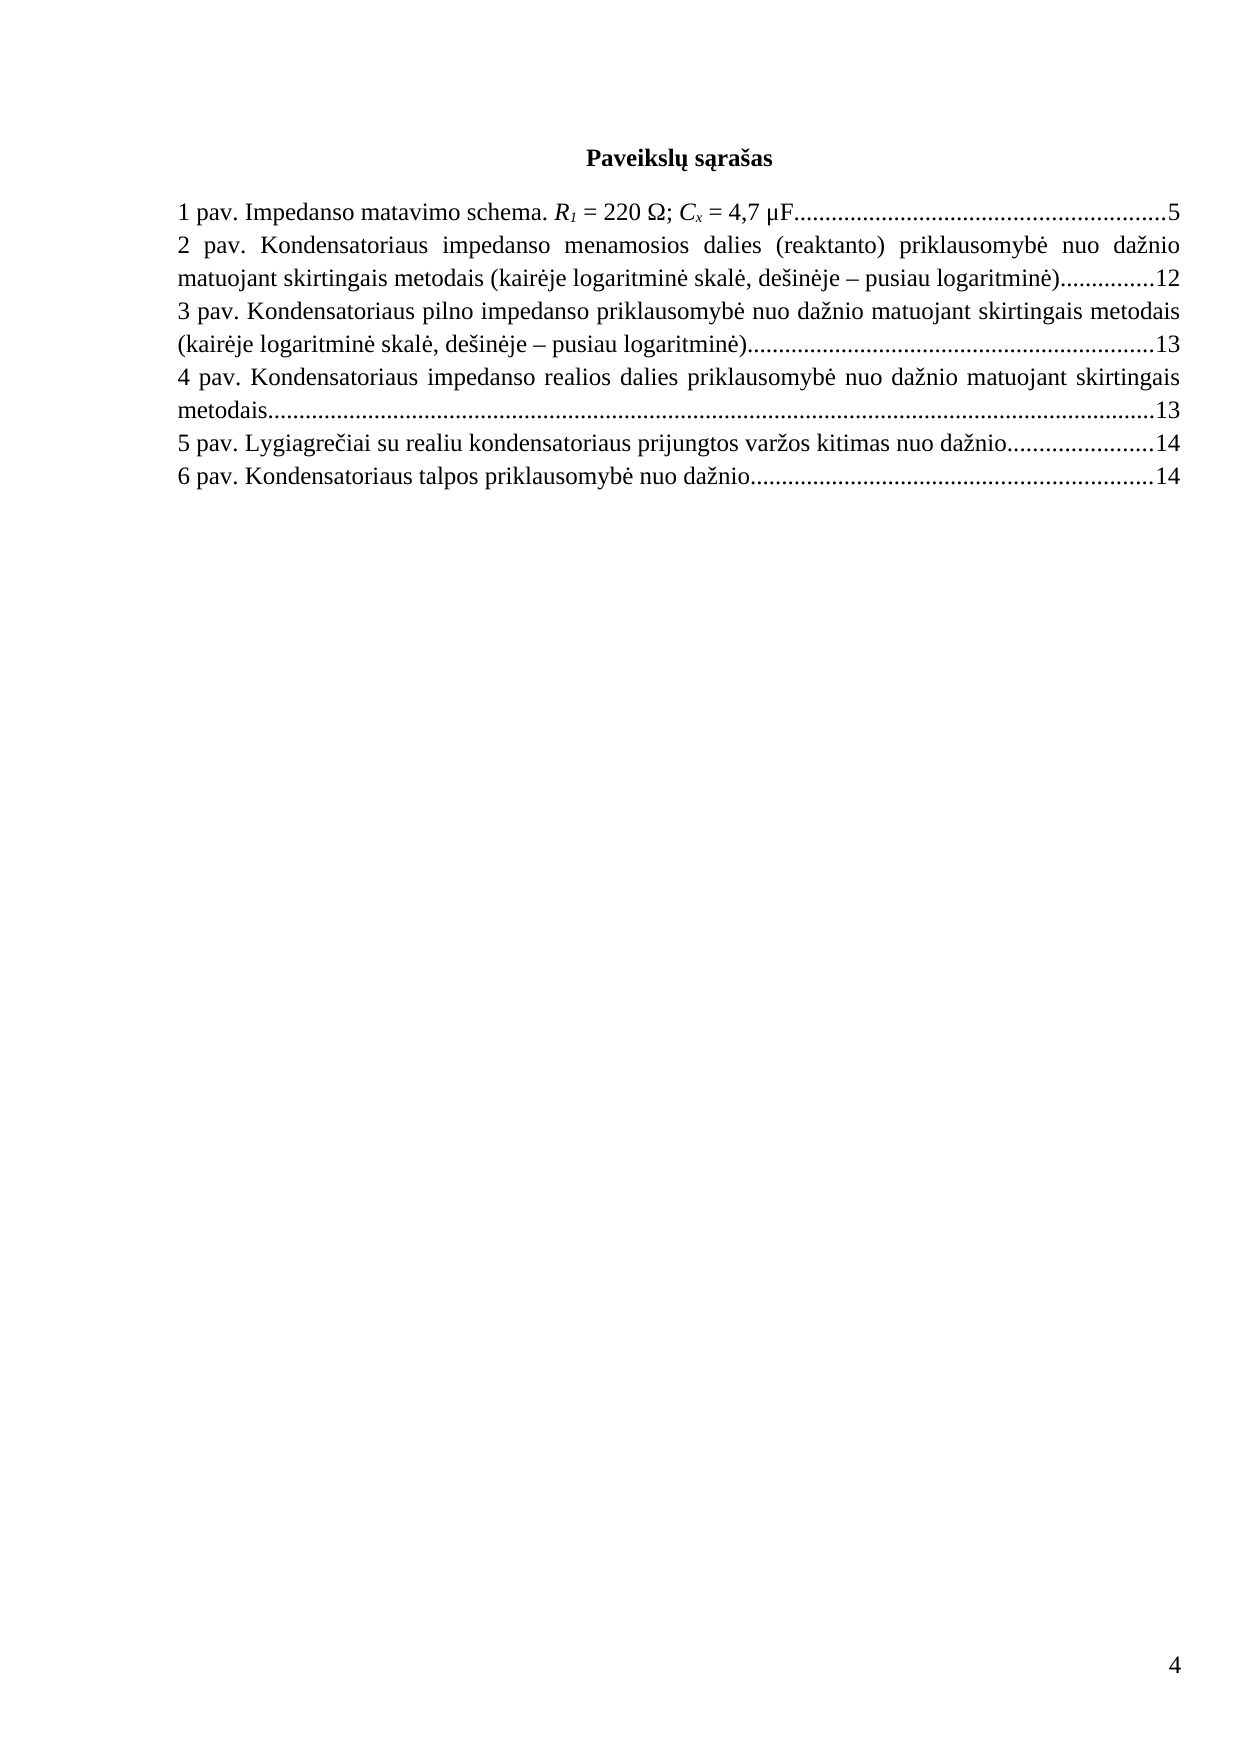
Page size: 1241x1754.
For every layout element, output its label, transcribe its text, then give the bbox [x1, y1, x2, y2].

text 3 pav. Kondensatoriaus pilno impedanso priklausomybė nuo dažnio matuojant skirtingais metodais (kairėje logaritminė skalė, dešinėje – pusiau logaritminė). 13 [177, 296, 1181, 358]
text 1 pav. Impedanso matavimo schema. R1 = 220 Ω; Cx = 4,7 μF. 5 [177, 197, 1181, 226]
text 2 pav. Kondensatoriaus impedanso menamosios dalies (reaktanto) priklausomybė nuo dažnio matuojant skirtingais metodais (kairėje logaritminė skalė, dešinėje – pusiau logaritminė). 12 [177, 230, 1181, 292]
text Paveikslų sąrašas [177, 143, 1181, 172]
text 4 pav. Kondensatoriaus impedanso realios dalies priklausomybė nuo dažnio matuojant skirtingais metodais. 13 [177, 362, 1181, 424]
text 6 pav. Kondensatoriaus talpos priklausomybė nuo dažnio. 14 [177, 461, 1181, 490]
text 5 pav. Lygiagrečiai su realiu kondensatoriaus prijungtos varžos kitimas nuo dažnio. 14 [177, 428, 1181, 457]
